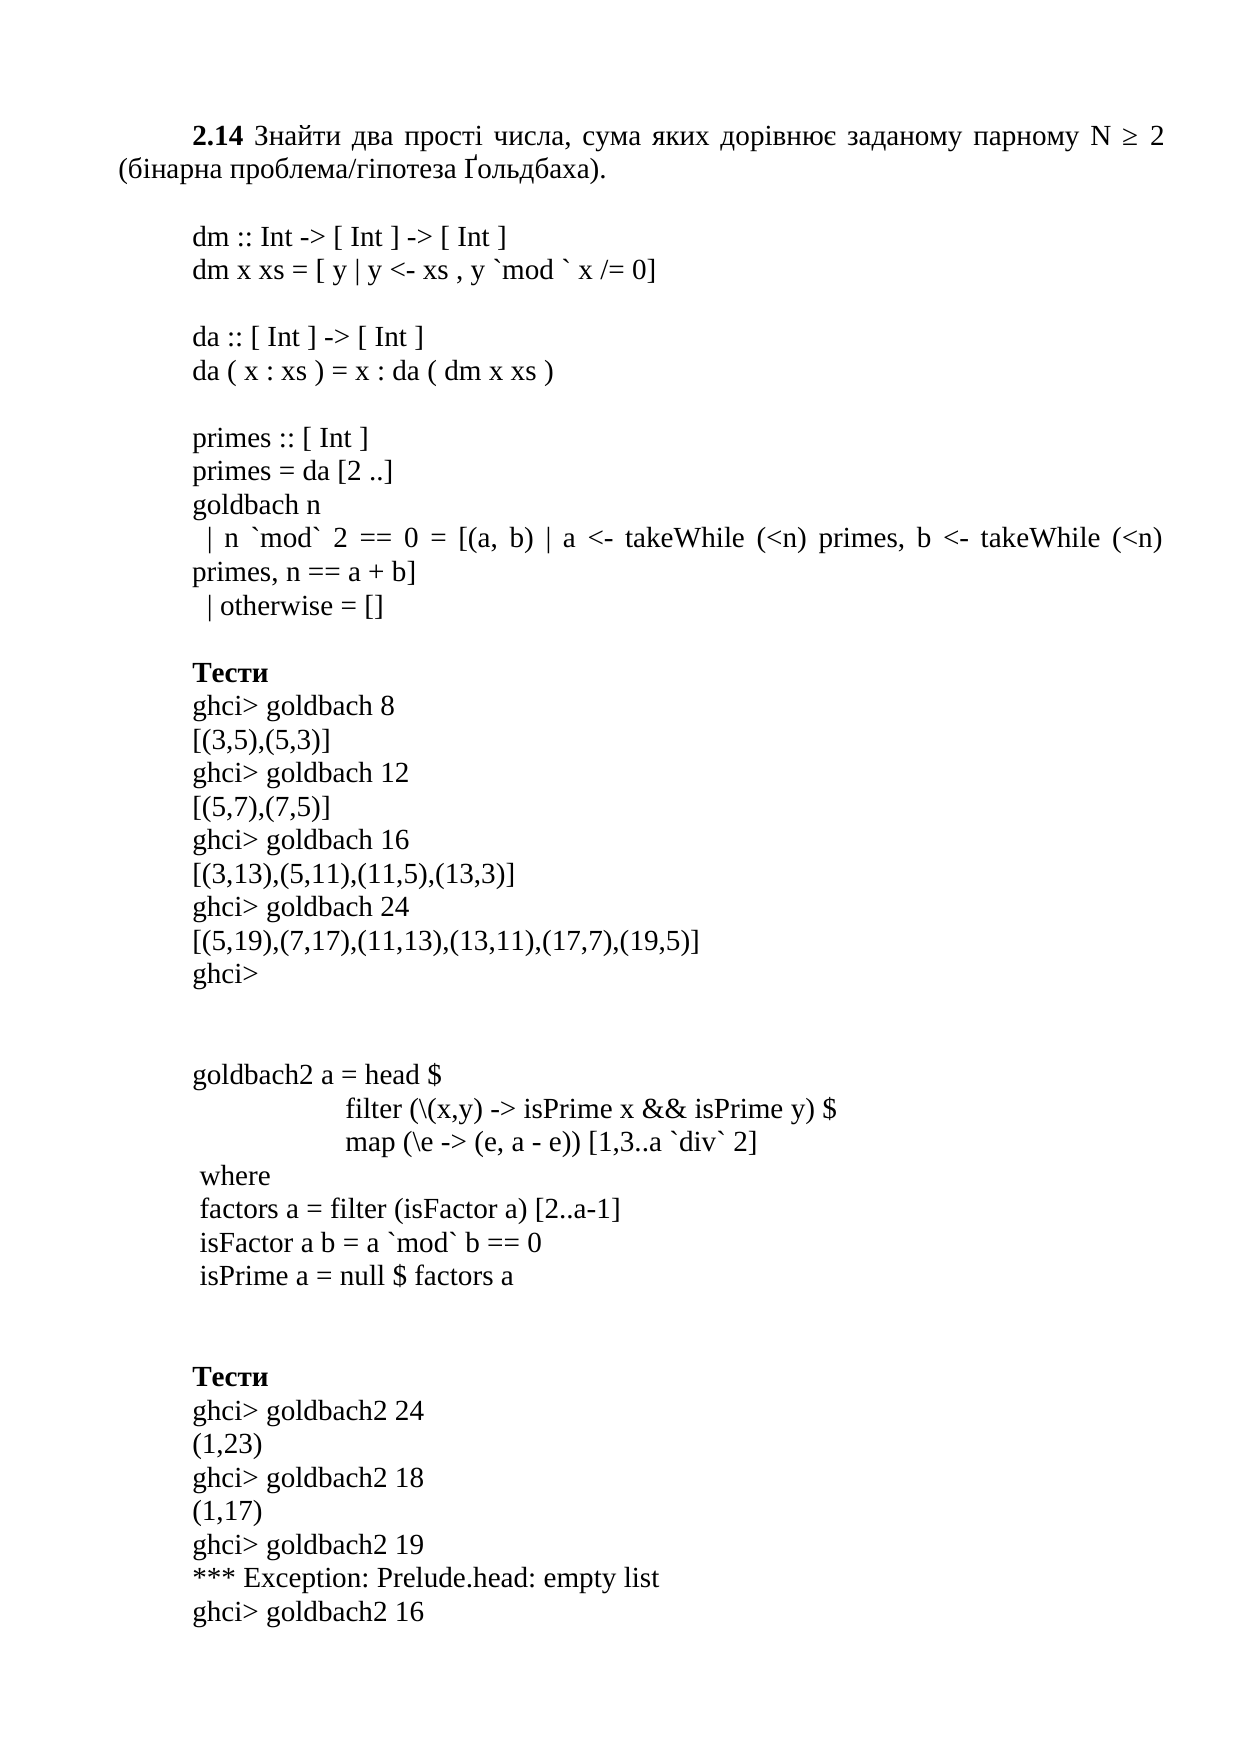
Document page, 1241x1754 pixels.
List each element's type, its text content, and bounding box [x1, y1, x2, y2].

text ghci> goldbach 24 [118, 889, 1164, 923]
text goldbach n [118, 487, 1164, 521]
text (1,23) [118, 1426, 1164, 1460]
text Тести [118, 655, 1164, 688]
text factors a = filter (isFactor a) [2..a-1] [118, 1191, 1164, 1225]
text [(3,5),(5,3)] [118, 722, 1164, 755]
text [(3,13),(5,11),(11,5),(13,3)] [118, 856, 1164, 889]
text where [118, 1158, 1164, 1191]
text da :: [ Int ] -> [ Int ] [118, 319, 1164, 353]
text ghci> goldbach 12 [118, 755, 1164, 789]
text primes = da [2 ..] [118, 453, 1164, 487]
text *** Exception: Prelude.head: empty list [118, 1560, 1164, 1594]
text ghci> goldbach 8 [118, 688, 1164, 722]
text dm x xs = [ y | y <- xs , y `mod ` x /= 0] [118, 252, 1164, 286]
text dm :: Int -> [ Int ] -> [ Int ] [118, 219, 1164, 252]
text da ( x : xs ) = x : da ( dm x xs ) [118, 353, 1164, 386]
text map (\e -> (e, a - e)) [1,3..a `div` 2] [118, 1124, 1164, 1158]
text goldbach2 a = head $ [118, 1057, 1164, 1091]
text [(5,19),(7,17),(11,13),(13,11),(17,7),(19,5)] [118, 923, 1164, 957]
text Тести [118, 1359, 1164, 1393]
text filter (\(x,y) -> isPrime x && isPrime y) $ [118, 1091, 1164, 1124]
text [(5,7),(7,5)] [118, 789, 1164, 822]
text ghci> goldbach2 19 [118, 1527, 1164, 1560]
text | otherwise = [] [118, 588, 1164, 621]
text isFactor a b = a `mod` b == 0 [118, 1225, 1164, 1258]
text 2.14 Знайти два простi числа, сума яких дорiвнює заданому парному N ≥ 2 (бiнарна проблема/гiпотеза Ґольдбаха). [118, 118, 1164, 185]
text ghci> goldbach2 18 [118, 1460, 1164, 1493]
text ghci> [118, 957, 1164, 990]
text | n `mod` 2 == 0 = [(a, b) | a <- takeWhile (<n) primes, b <- takeWhile (<n) primes, n == a + b] [192, 521, 1164, 588]
text primes :: [ Int ] [118, 420, 1164, 453]
text isPrime a = null $ factors a [118, 1258, 1164, 1292]
text ghci> goldbach2 24 [118, 1393, 1164, 1426]
text ghci> goldbach 16 [118, 822, 1164, 856]
text ghci> goldbach2 16 [118, 1594, 1164, 1627]
text (1,17) [118, 1493, 1164, 1527]
